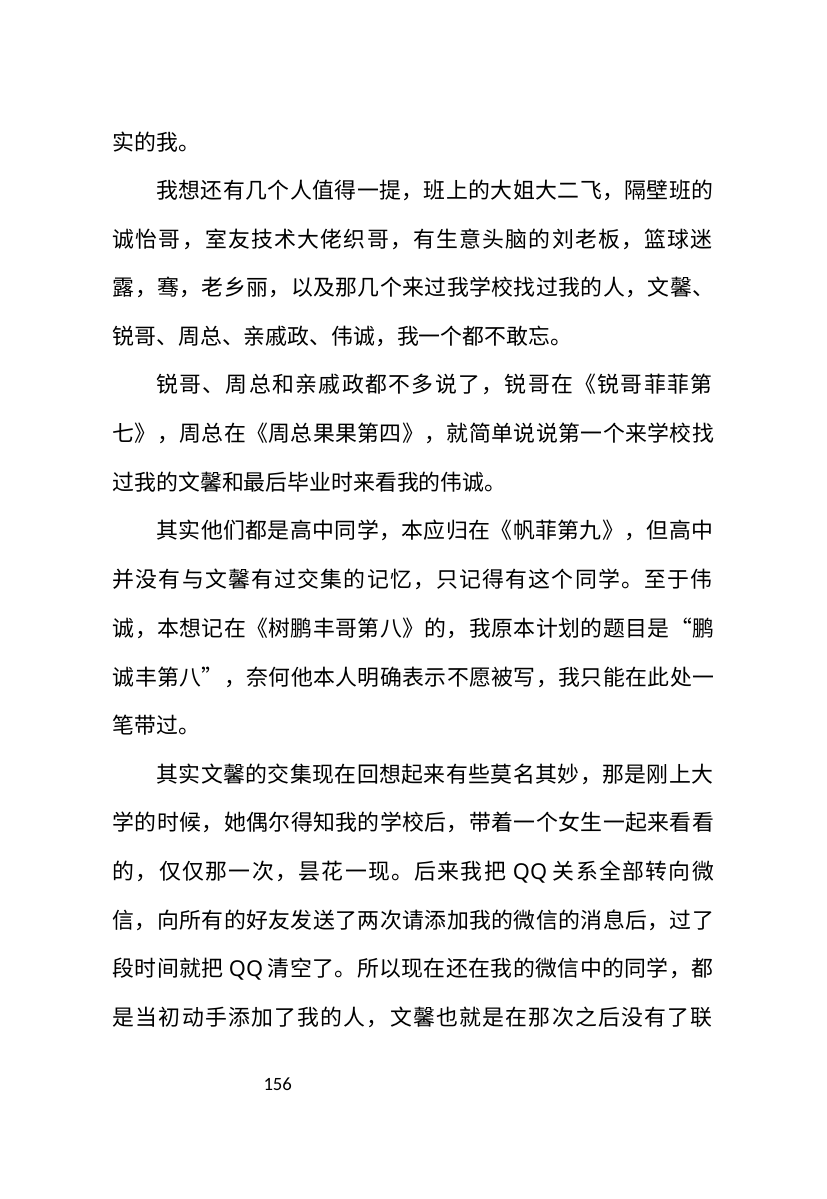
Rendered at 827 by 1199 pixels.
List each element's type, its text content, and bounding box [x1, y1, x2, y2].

text 我想还有几个人值得一提，班上的大姐大二飞，隔壁班的诚怡哥，室友技术大佬织哥，有生意头脑的刘老板，篮球迷露，骞，老乡丽，以及那几个来过我学校找过我的人，文馨、锐哥、周总、亲戚政、伟诚，我一个都不敢忘。 [112, 172, 714, 351]
text 其实他们都是高中同学，本应归在《帆菲第九》，但高中并没有与文馨有过交集的记忆，只记得有这个同学。至于伟诚，本想记在《树鹏丰哥第八》的，我原本计划的题目是“鹏诚丰第八”，奈何他本人明确表示不愿被写，我只能在此处一笔带过。 [112, 513, 714, 740]
text 锐哥、周总和亲戚政都不多说了，锐哥在《锐哥菲菲第七》，周总在《周总果果第四》，就简单说说第一个来学校找过我的文馨和最后毕业时来看我的伟诚。 [112, 367, 714, 497]
